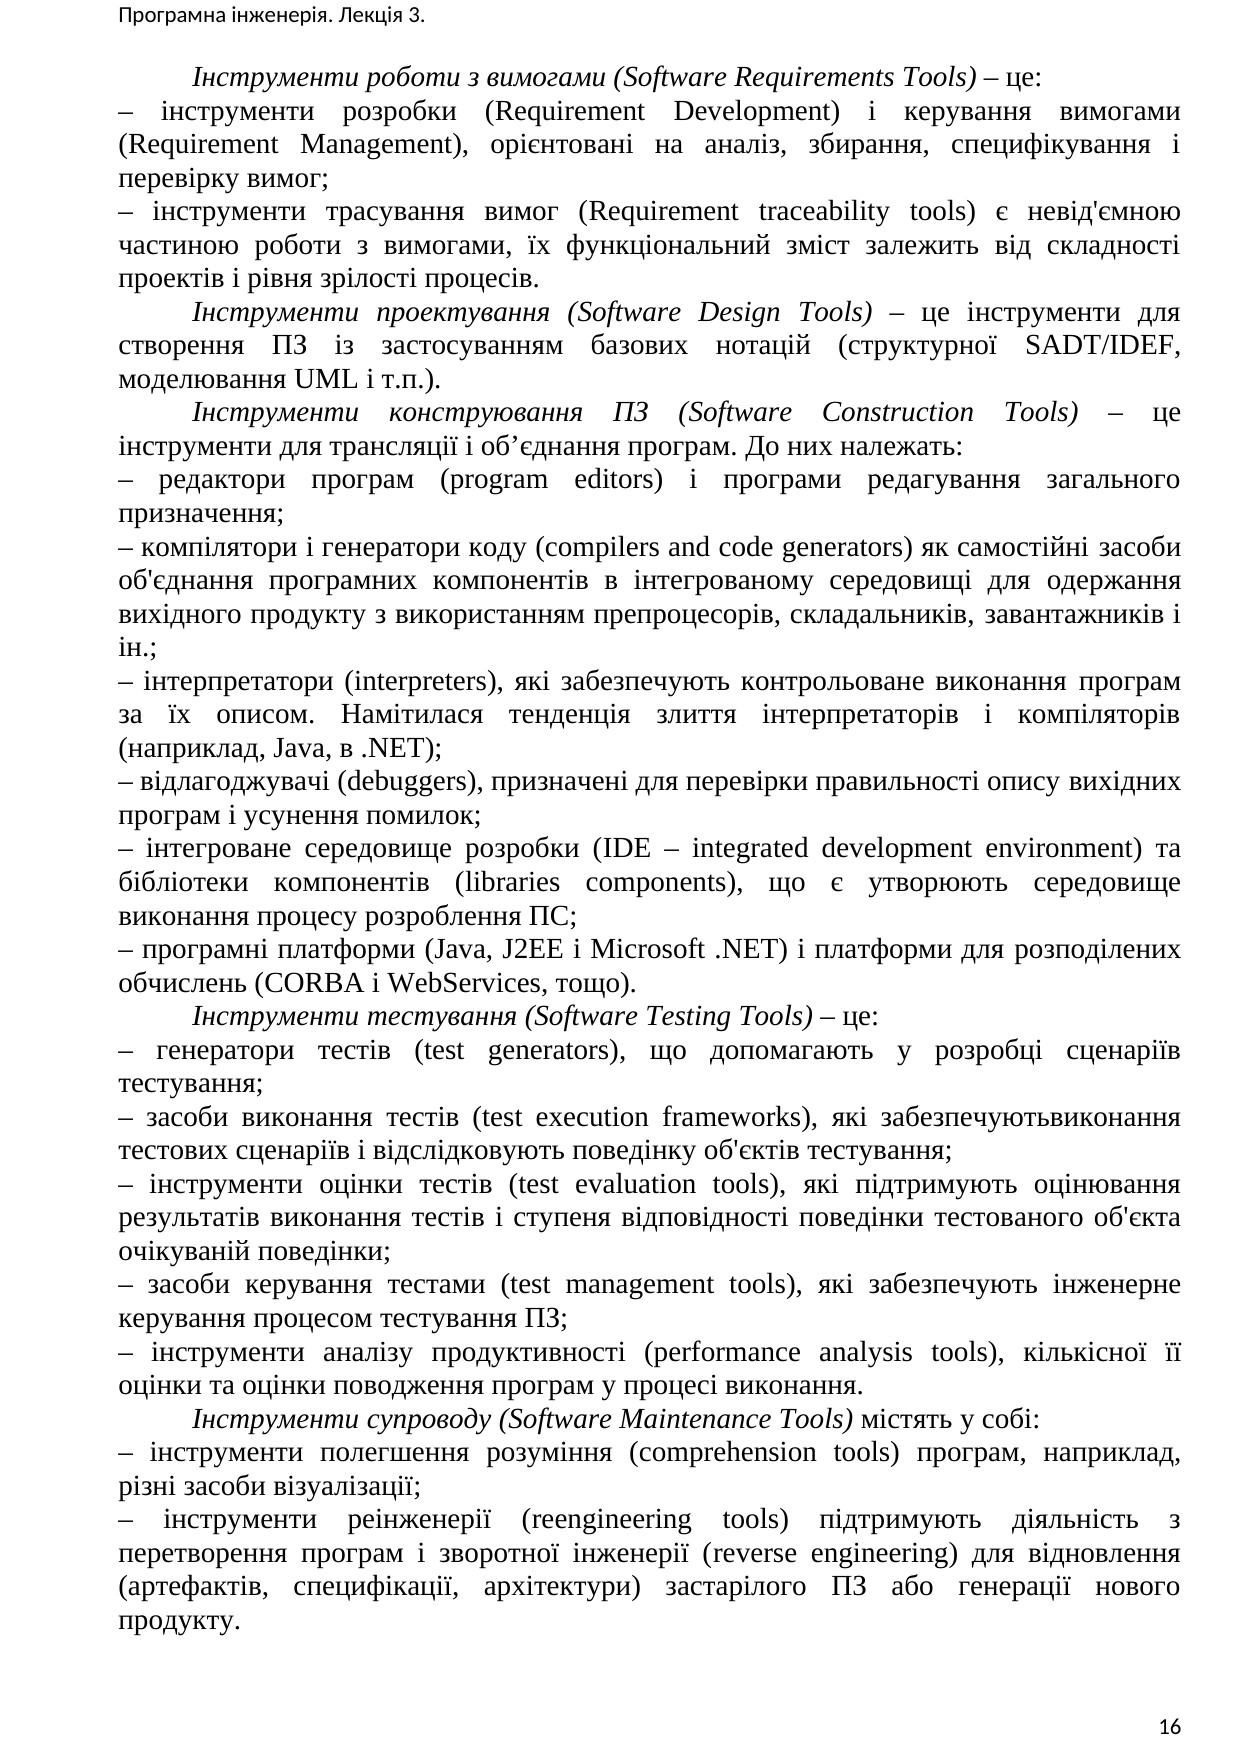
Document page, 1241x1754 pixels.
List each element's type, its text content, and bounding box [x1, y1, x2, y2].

text – програмні платформи (Java, J2EE і Microsoft .NET) і платформи для розподілених обчислень (CORBA і WebServices, тощо). [118, 931, 1181, 998]
text – генератори тестів (test generators), що допомагають у розробці сценаріїв тестування; [118, 1032, 1181, 1099]
text – інструменти розробки (Requirement Development) і керування вимогами (Requirement Management), орієнтовані на аналіз, збирання, специфікування і перевірку вимог; [118, 93, 1181, 193]
text – компілятори і генератори коду (compilers and code generators) як самостійні засоби об'єднання програмних компонентів в інтегрованому середовищі для одержання вихідного продукту з використанням препроцесорів, складальників, завантажників і ін.; [118, 529, 1181, 663]
text – інтегроване середовище розробки (IDE – integrated development environment) та бібліотеки компонентів (libraries components), що є утворюють середовище виконання процесу розроблення ПС; [118, 831, 1181, 931]
text Інструменти проектування (Software Design Tools) – це інструменти для створення ПЗ із застосуванням базових нотацій (структурної SADT/IDEF, моделювання UML і т.п.). [118, 294, 1181, 394]
text – інтерпретатори (interpreters), які забезпечують контрольоване виконання програм за їх описом. Намітилася тенденція злиття інтерпретаторів і компіляторів (наприклад, Java, в .NET); [118, 663, 1181, 763]
text – інструменти трасування вимог (Requirement traceability tools) є невід'ємною частиною роботи з вимогами, їх функціональний зміст залежить від складності проектів і рівня зрілості процесів. [118, 193, 1181, 294]
text Інструменти тестування (Software Testing Tools) – це: [118, 998, 1181, 1032]
text – відлагоджувачі (debuggers), призначені для перевірки правильності опису вихідних програм і усунення помилок; [118, 763, 1181, 831]
text Інструменти конструювання ПЗ (Software Construction Tools) – це інструменти для трансляції і об’єднання програм. До них належать: [118, 394, 1181, 462]
text Інструменти супроводу (Software Maintenance Tools) містять у собі: [118, 1401, 1181, 1434]
text – засоби керування тестами (test management tools), які забезпечують інженерне керування процесом тестування ПЗ; [118, 1267, 1181, 1334]
text – інструменти реінженерії (reengineering tools) підтримують діяльність з перетворення програм і зворотної інженерії (reverse engineering) для відновлення (артефактів, специфікації, архітектури) застарілого ПЗ або генерації нового продукту. [118, 1501, 1181, 1636]
text – інструменти аналізу продуктивності (performance analysis tools), кількісної її оцінки та оцінки поводження програм у процесі виконання. [118, 1334, 1181, 1401]
text – засоби виконання тестів (test execution frameworks), які забезпечуютьвиконання тестових сценаріїв і відслідковують поведінку об'єктів тестування; [118, 1099, 1181, 1166]
text Інструменти роботи з вимогами (Software Requirements Tools) – це: [118, 59, 1181, 93]
text – інструменти оцінки тестів (test evaluation tools), які підтримують оцінювання результатів виконання тестів і ступеня відповідності поведінки тестованого об'єкта очікуваній поведінки; [118, 1166, 1181, 1267]
text – інструменти полегшення розуміння (comprehension tools) програм, наприклад, різні засоби візуалізації; [118, 1434, 1181, 1501]
text – редактори програм (program editors) і програми редагування загального призначення; [118, 462, 1181, 529]
